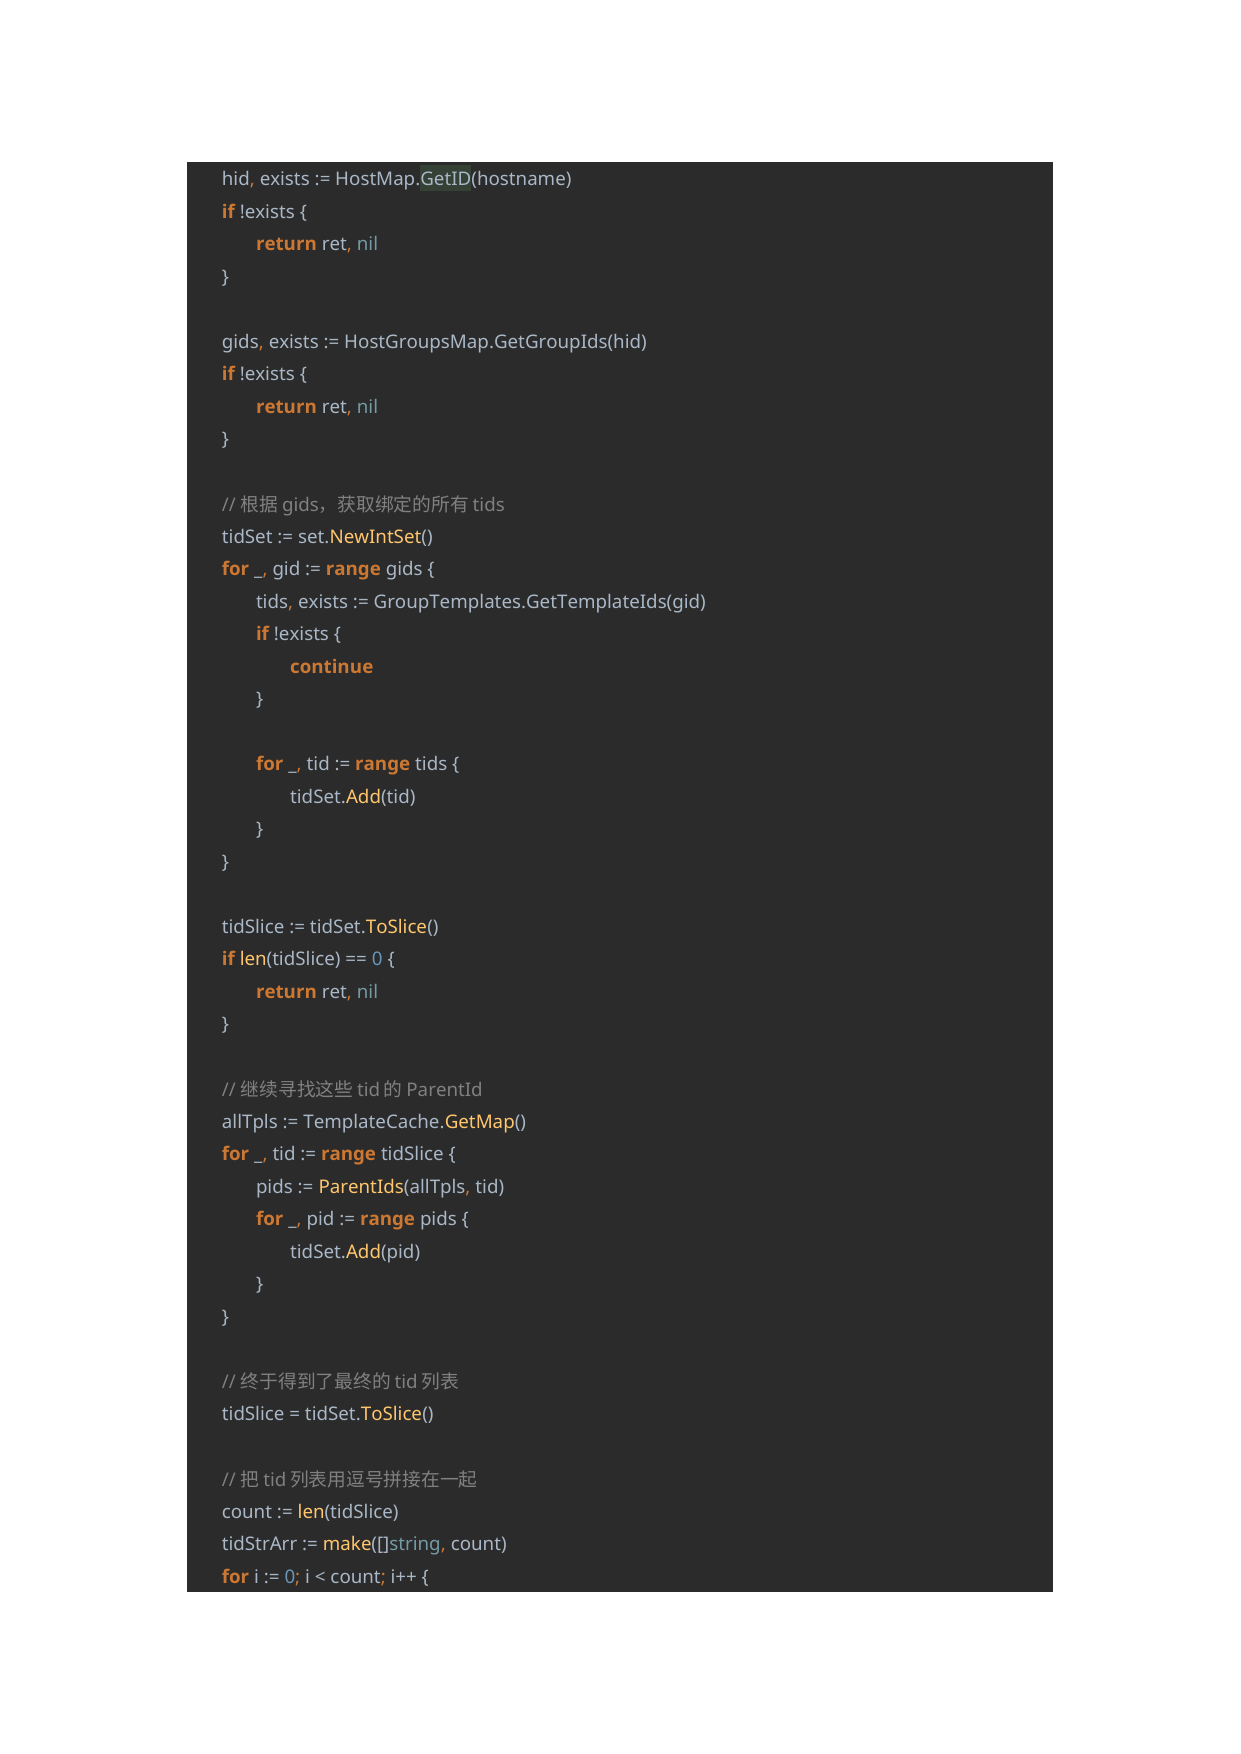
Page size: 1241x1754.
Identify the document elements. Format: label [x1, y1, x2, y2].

text [187, 162, 1053, 1592]
